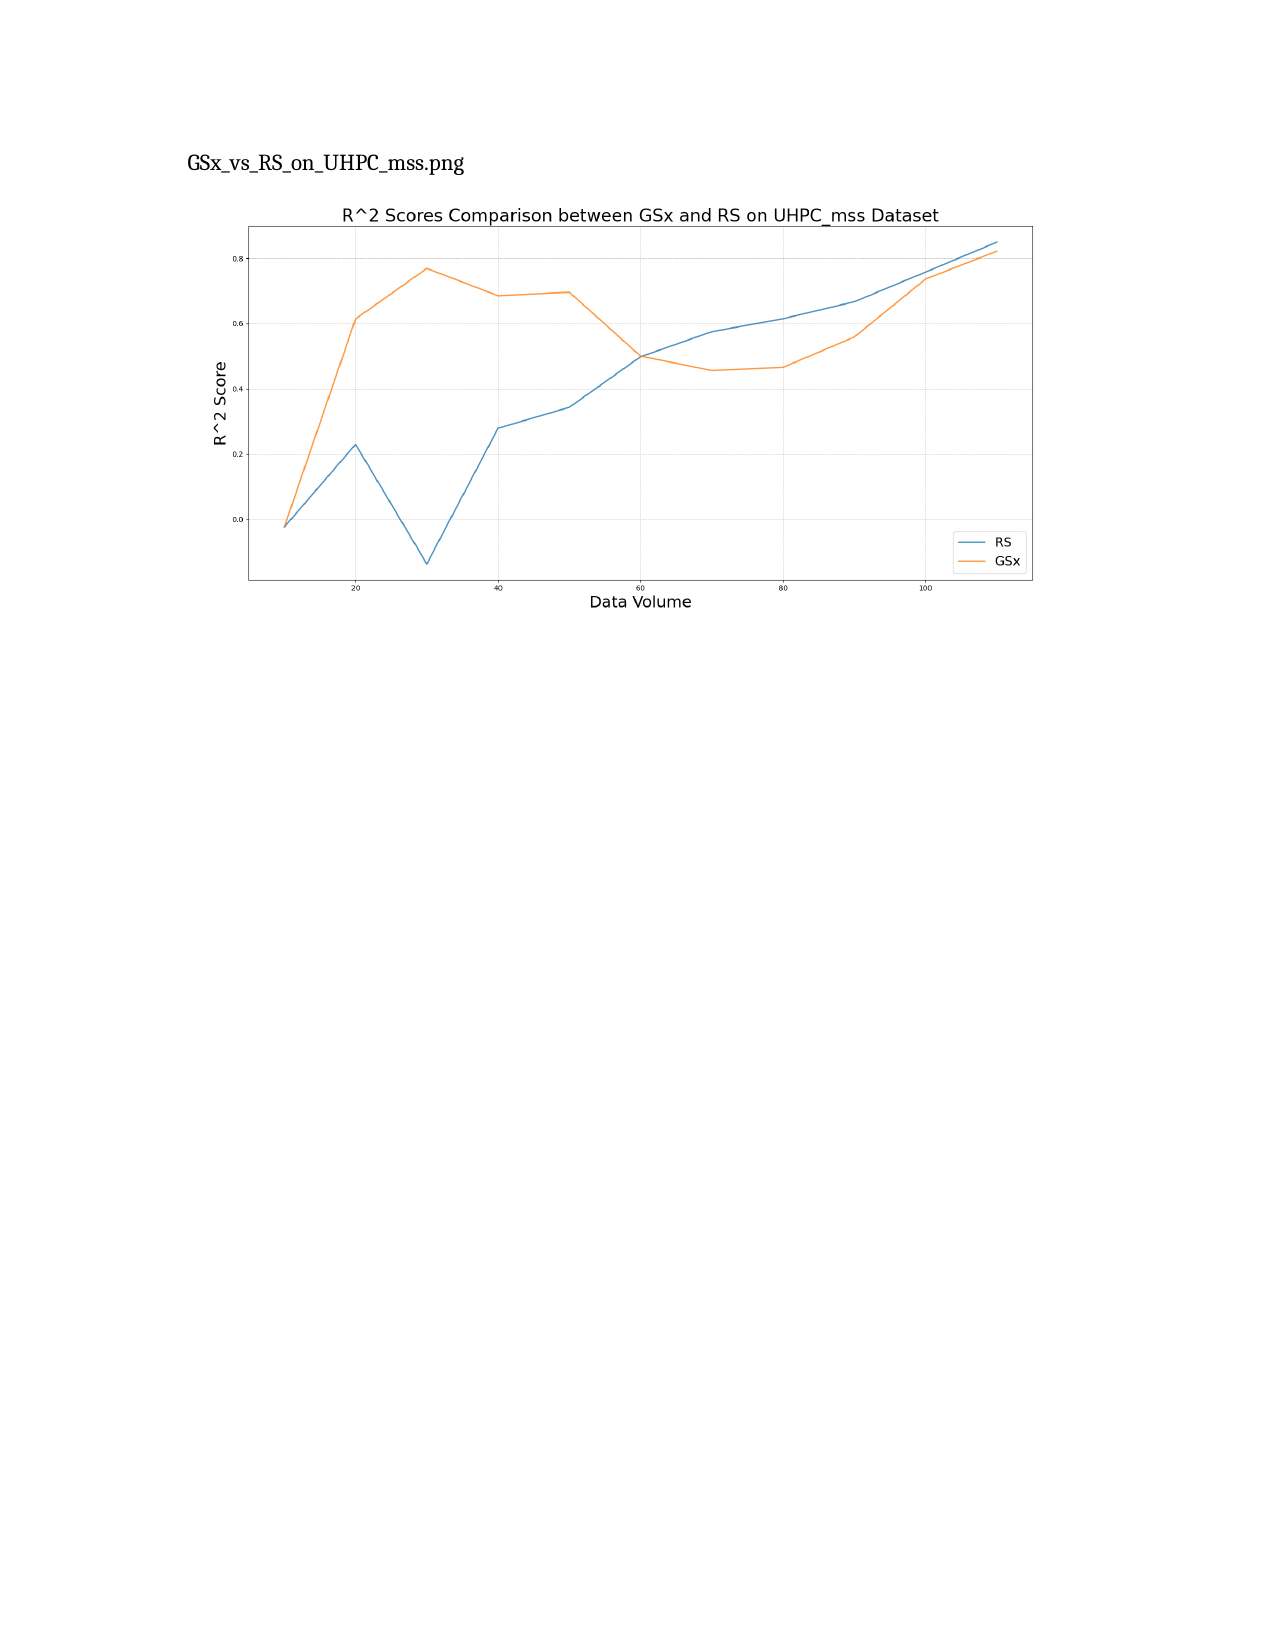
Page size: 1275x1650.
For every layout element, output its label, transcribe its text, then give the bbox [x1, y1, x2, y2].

picture [206, 201, 1040, 618]
text GSx_vs_RS_on_UHPC_mss.png [187, 150, 1087, 176]
